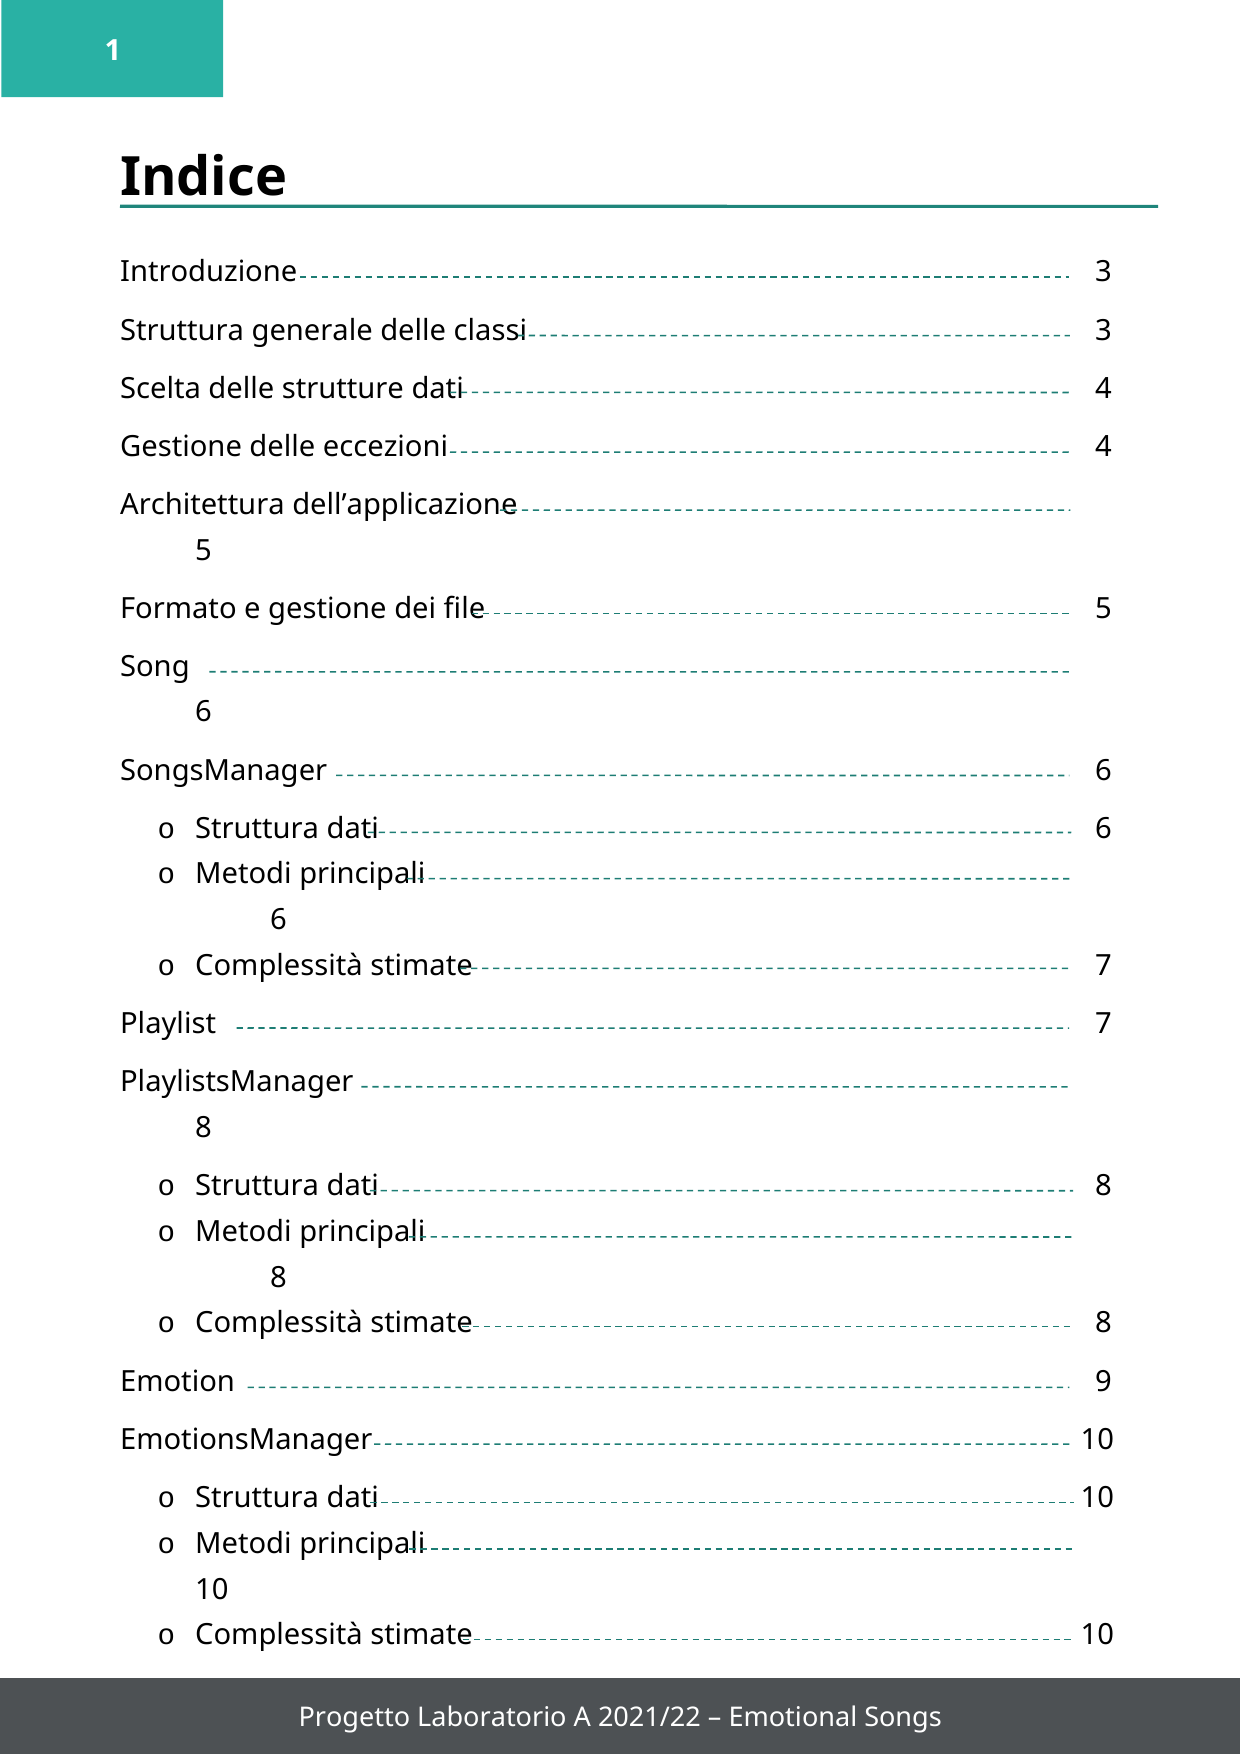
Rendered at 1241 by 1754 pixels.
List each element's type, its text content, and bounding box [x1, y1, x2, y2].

text Architettura dell’applicazione 5 [120, 483, 1120, 568]
text EmotionsManager 10 [120, 1418, 1120, 1458]
list Metodi principali 10 [157, 1522, 1120, 1608]
list Struttura dati 8 [157, 1164, 1120, 1204]
text Scelta delle strutture dati 4 [120, 367, 1120, 407]
text PlaylistsManager 8 [120, 1061, 1120, 1146]
text Formato e gestione dei file 5 [120, 587, 1120, 627]
text Playlist 7 [120, 1002, 1120, 1042]
list Complessità stimate 10 [157, 1613, 1120, 1653]
text Struttura generale delle classi 3 [120, 309, 1120, 348]
text Emotion 9 [120, 1360, 1120, 1400]
list Struttura dati 6 [157, 807, 1120, 847]
list Complessità stimate 7 [157, 944, 1120, 984]
list Struttura dati 10 [157, 1476, 1120, 1516]
list Metodi principali 8 [157, 1210, 1120, 1296]
list Metodi principali 6 [157, 853, 1120, 938]
text SongsManager 6 [120, 749, 1120, 788]
text Song 6 [120, 645, 1120, 730]
list Complessità stimate 8 [157, 1302, 1120, 1342]
text Introduzione 3 [120, 251, 1120, 290]
text Gestione delle eccezioni 4 [120, 425, 1120, 465]
